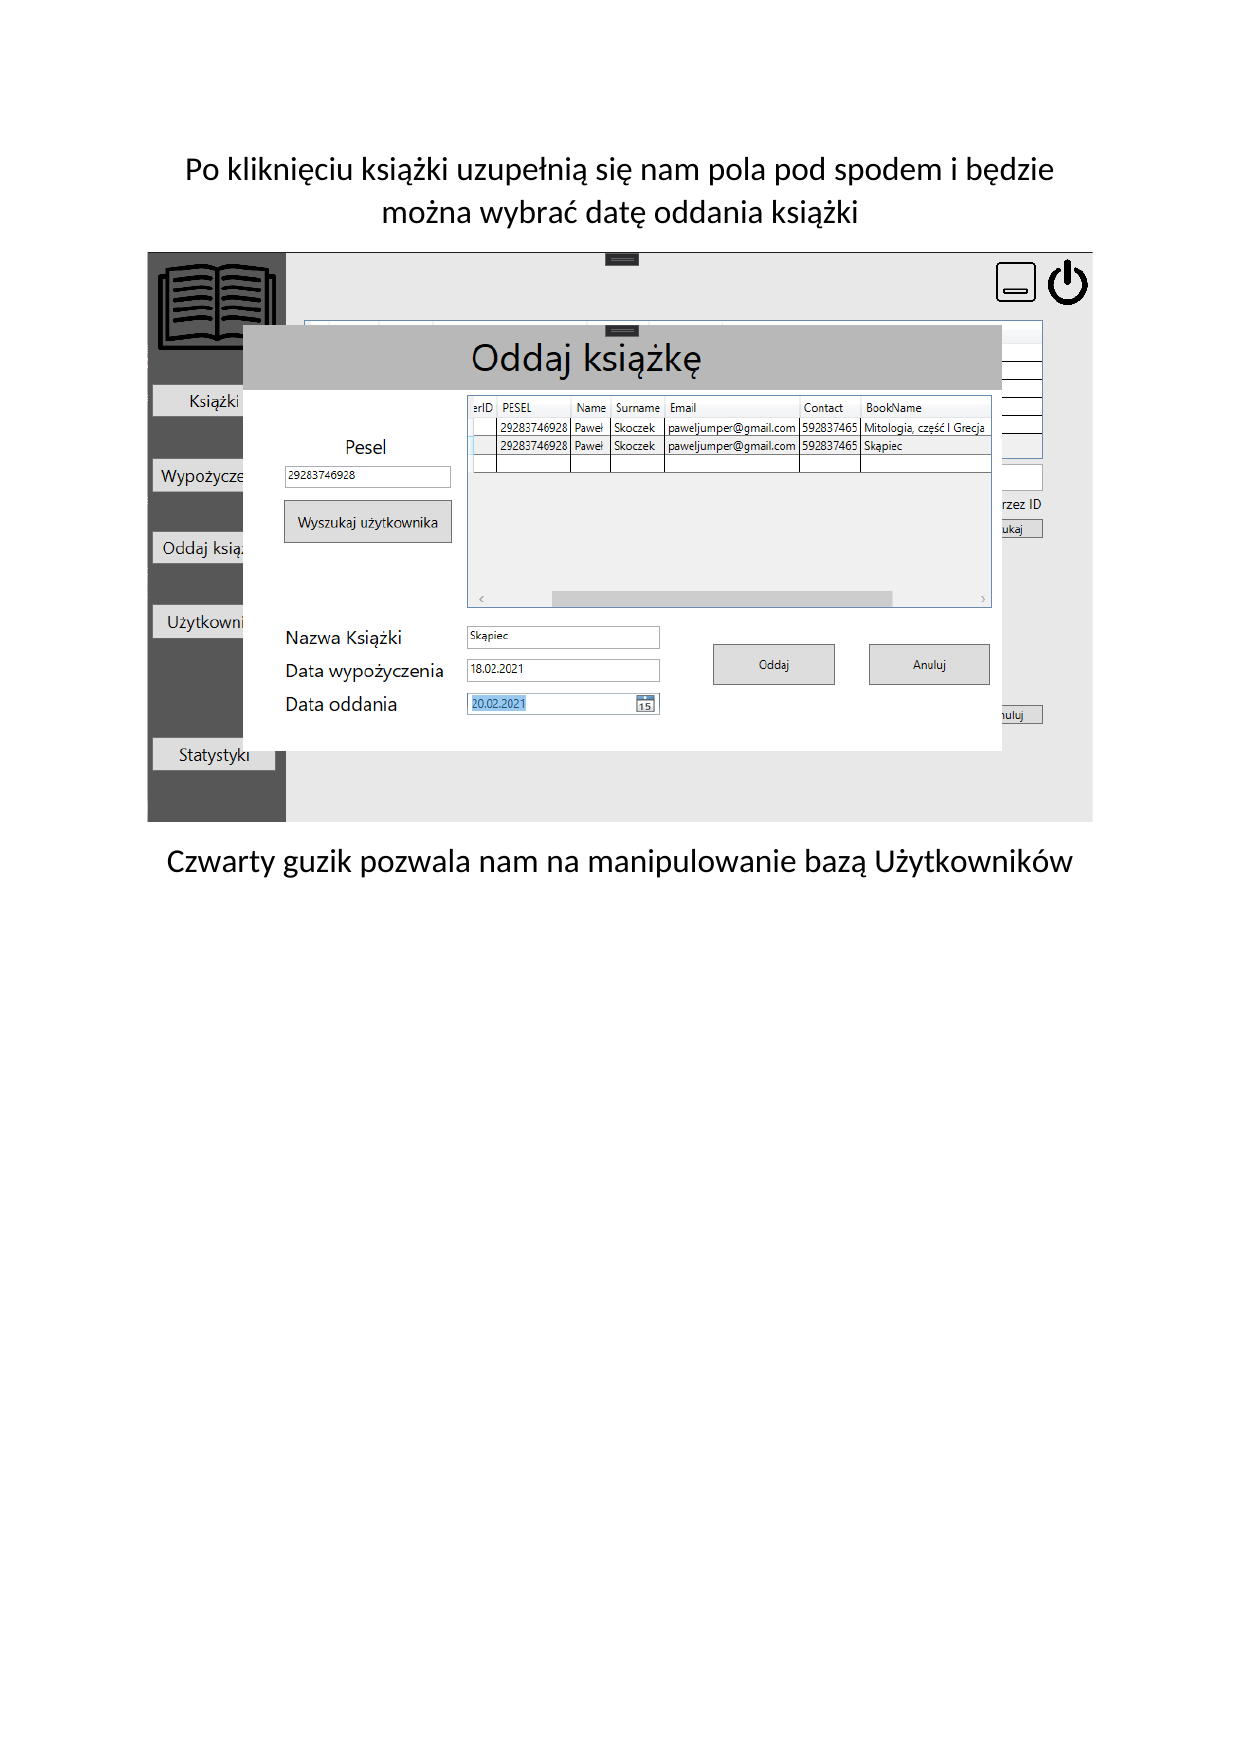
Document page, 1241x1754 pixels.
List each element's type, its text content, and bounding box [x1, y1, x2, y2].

text Czwarty guzik pozwala nam na manipulowanie bazą Użytkowników [148, 840, 1093, 881]
picture [147, 252, 1093, 822]
text Po kliknięciu książki uzupełnią się nam pola pod spodem i będzie można wybrać datę oddania książki [148, 148, 1093, 232]
